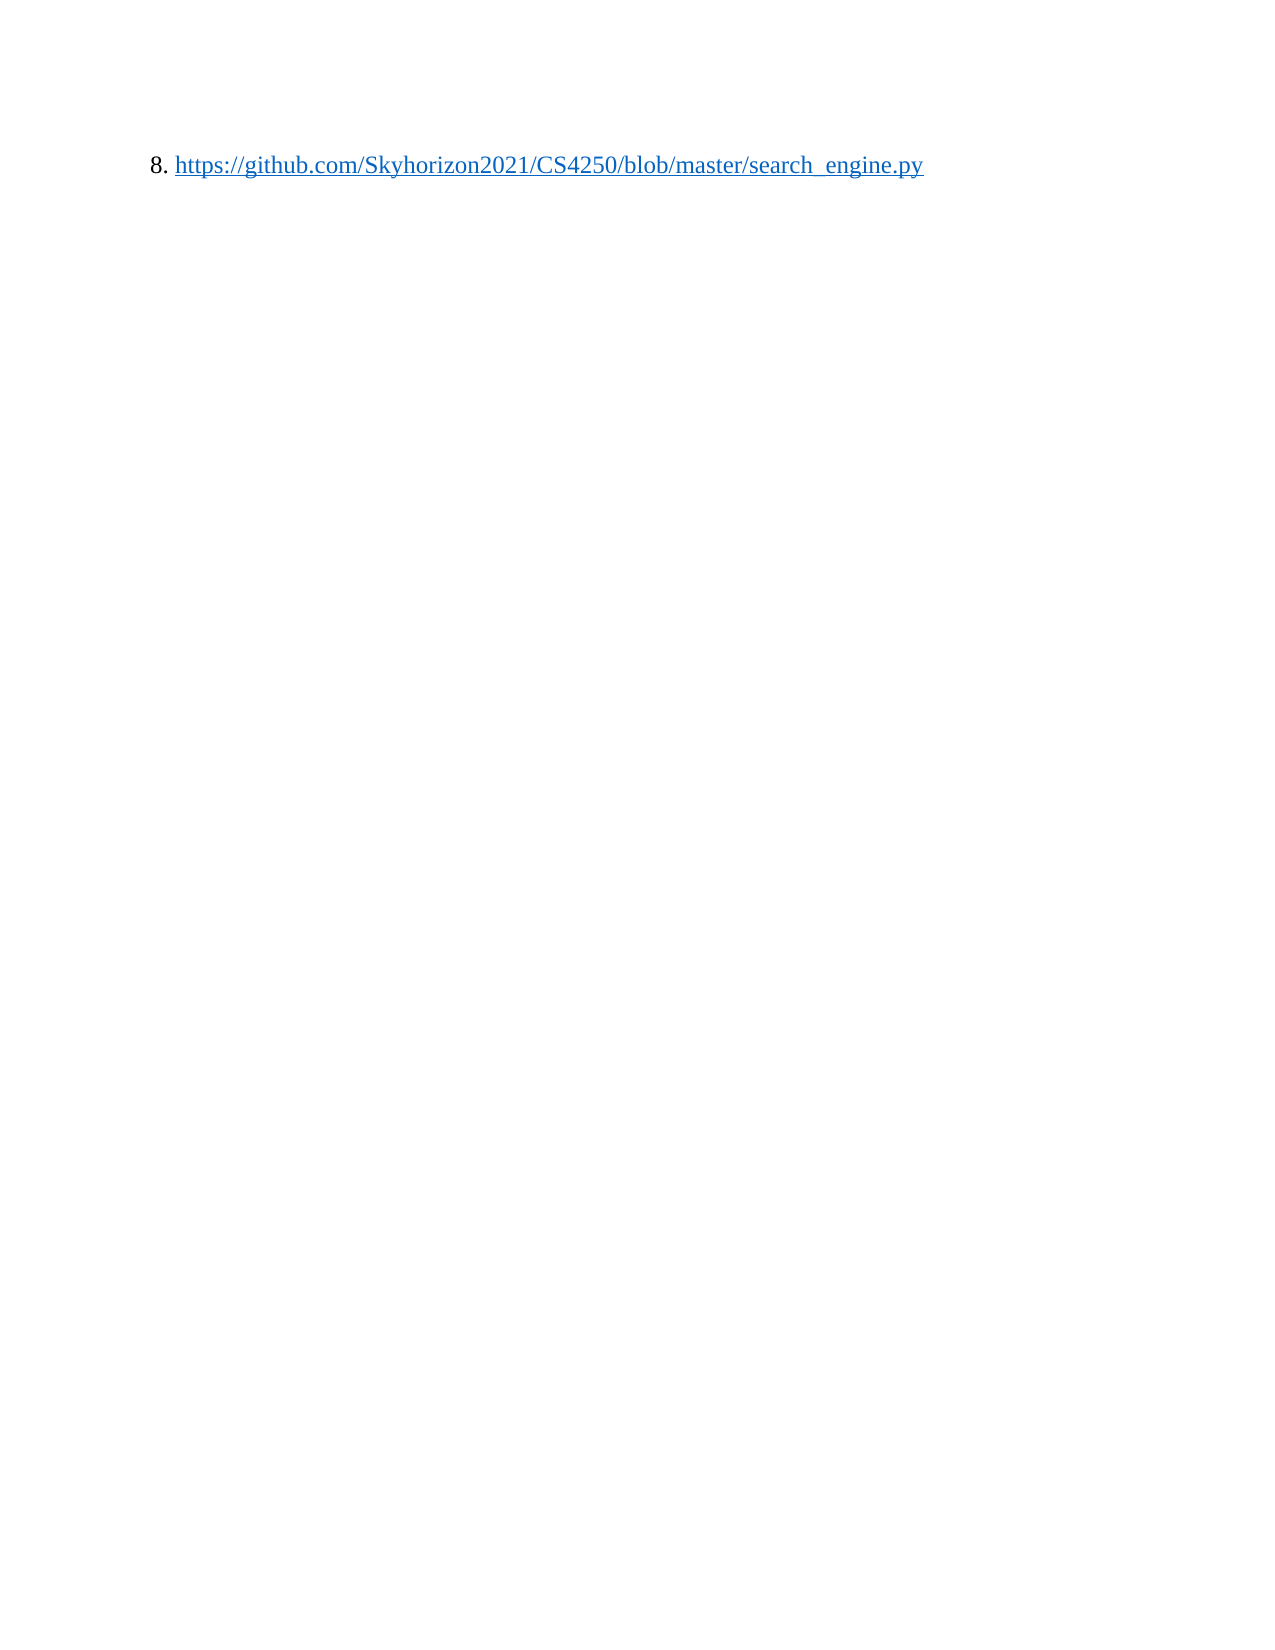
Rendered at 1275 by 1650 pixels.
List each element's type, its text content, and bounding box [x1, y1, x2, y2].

text 8. https://github.com/Skyhorizon2021/CS4250/blob/master/search_engine.py [150, 150, 1125, 179]
